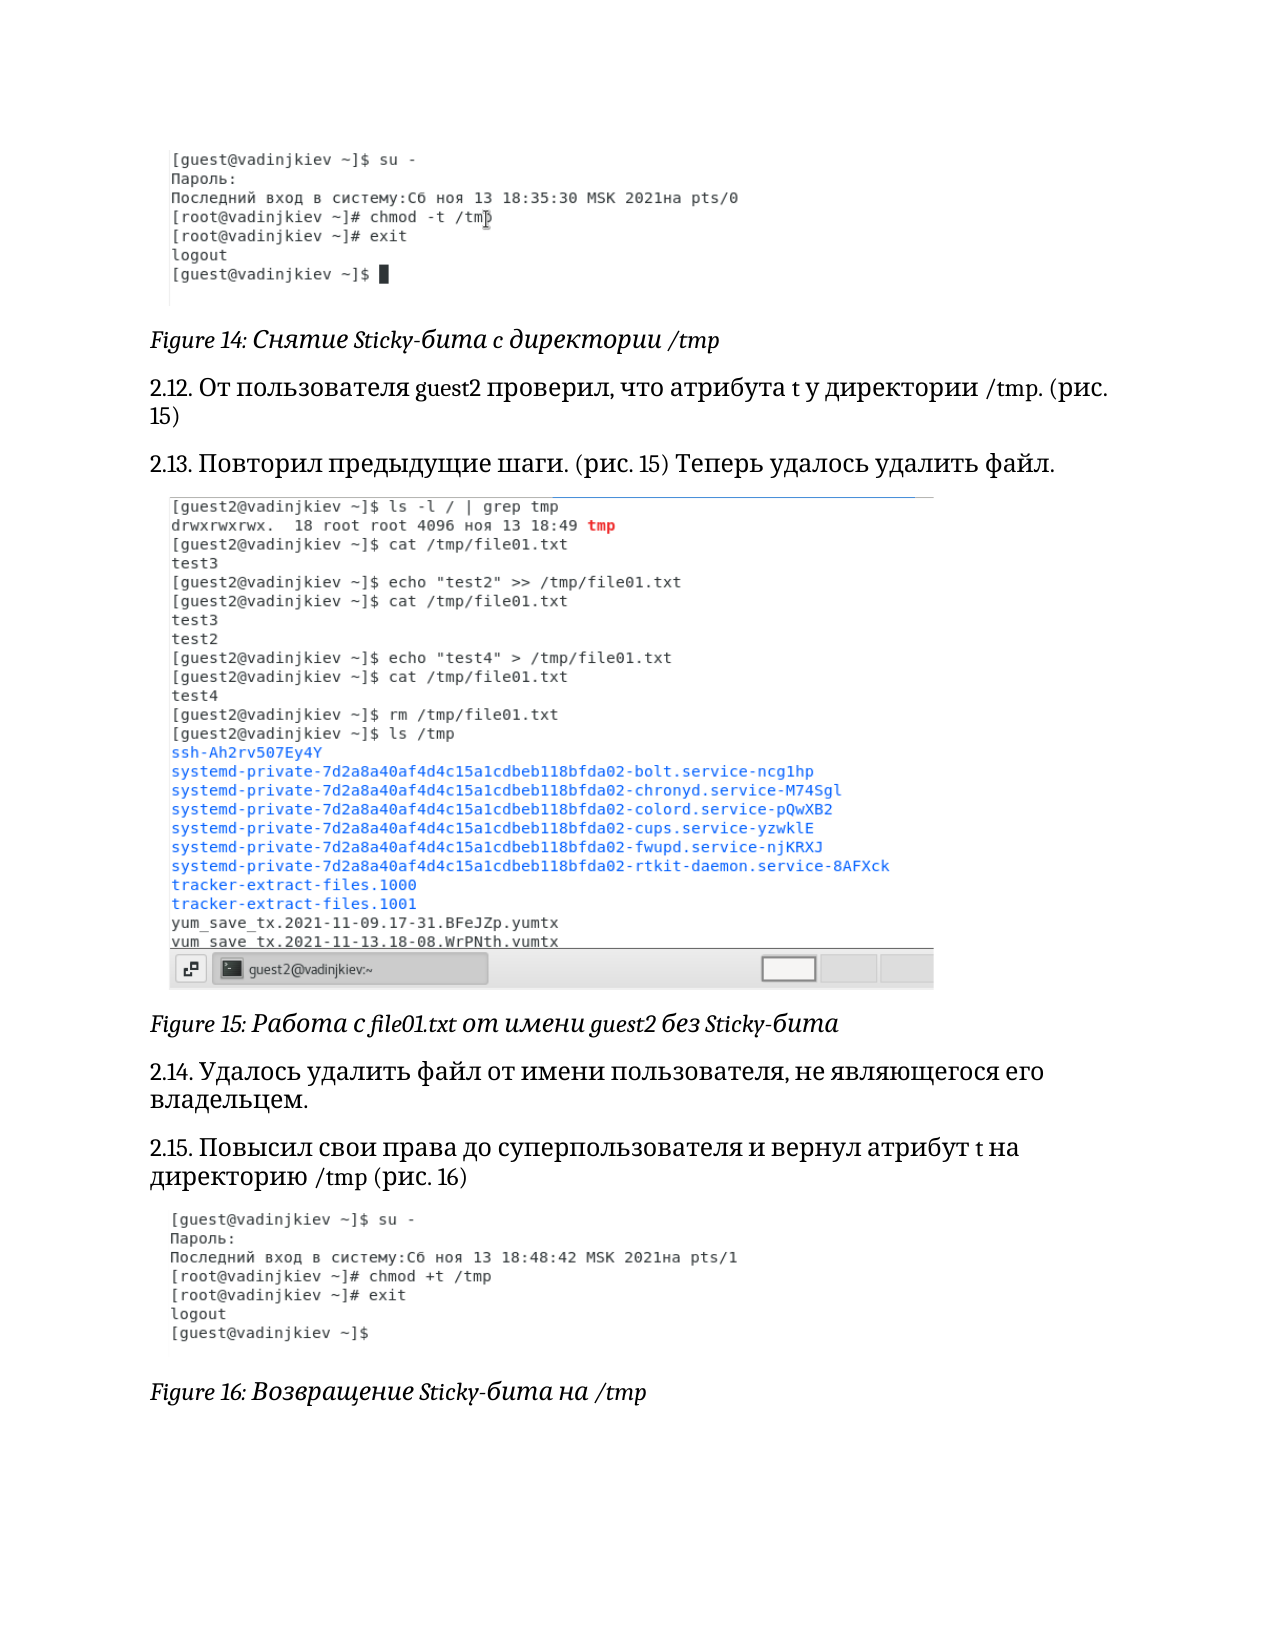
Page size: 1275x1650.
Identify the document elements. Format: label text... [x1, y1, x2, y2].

text 2.12. От пользователя guest2 проверил, что атрибута t у директории /tmp. (рис. 15) [150, 373, 1125, 431]
text 2.13. Повторил предыдущие шаги. (рис. 15) Теперь удалось удалить файл. [150, 450, 1125, 478]
text 2.15. Повысил свои права до суперпользователя и вернул атрибут t на директорию /tmp (рис. 16) [150, 1134, 1125, 1191]
text Figure 15: Работа с file01.txt от имени guest2 без Sticky-бита [150, 1010, 1125, 1039]
text Figure 16: Возвращение Sticky-бита на /tmp [150, 1378, 1125, 1407]
picture [168, 1210, 784, 1357]
text 2.14. Удалось удалить файл от имени пользователя, не являющегося его владельцем. [150, 1058, 1125, 1115]
picture [168, 497, 934, 990]
picture [168, 150, 769, 306]
text Figure 14: Снятие Sticky-бита c директории /tmp [150, 326, 1125, 355]
